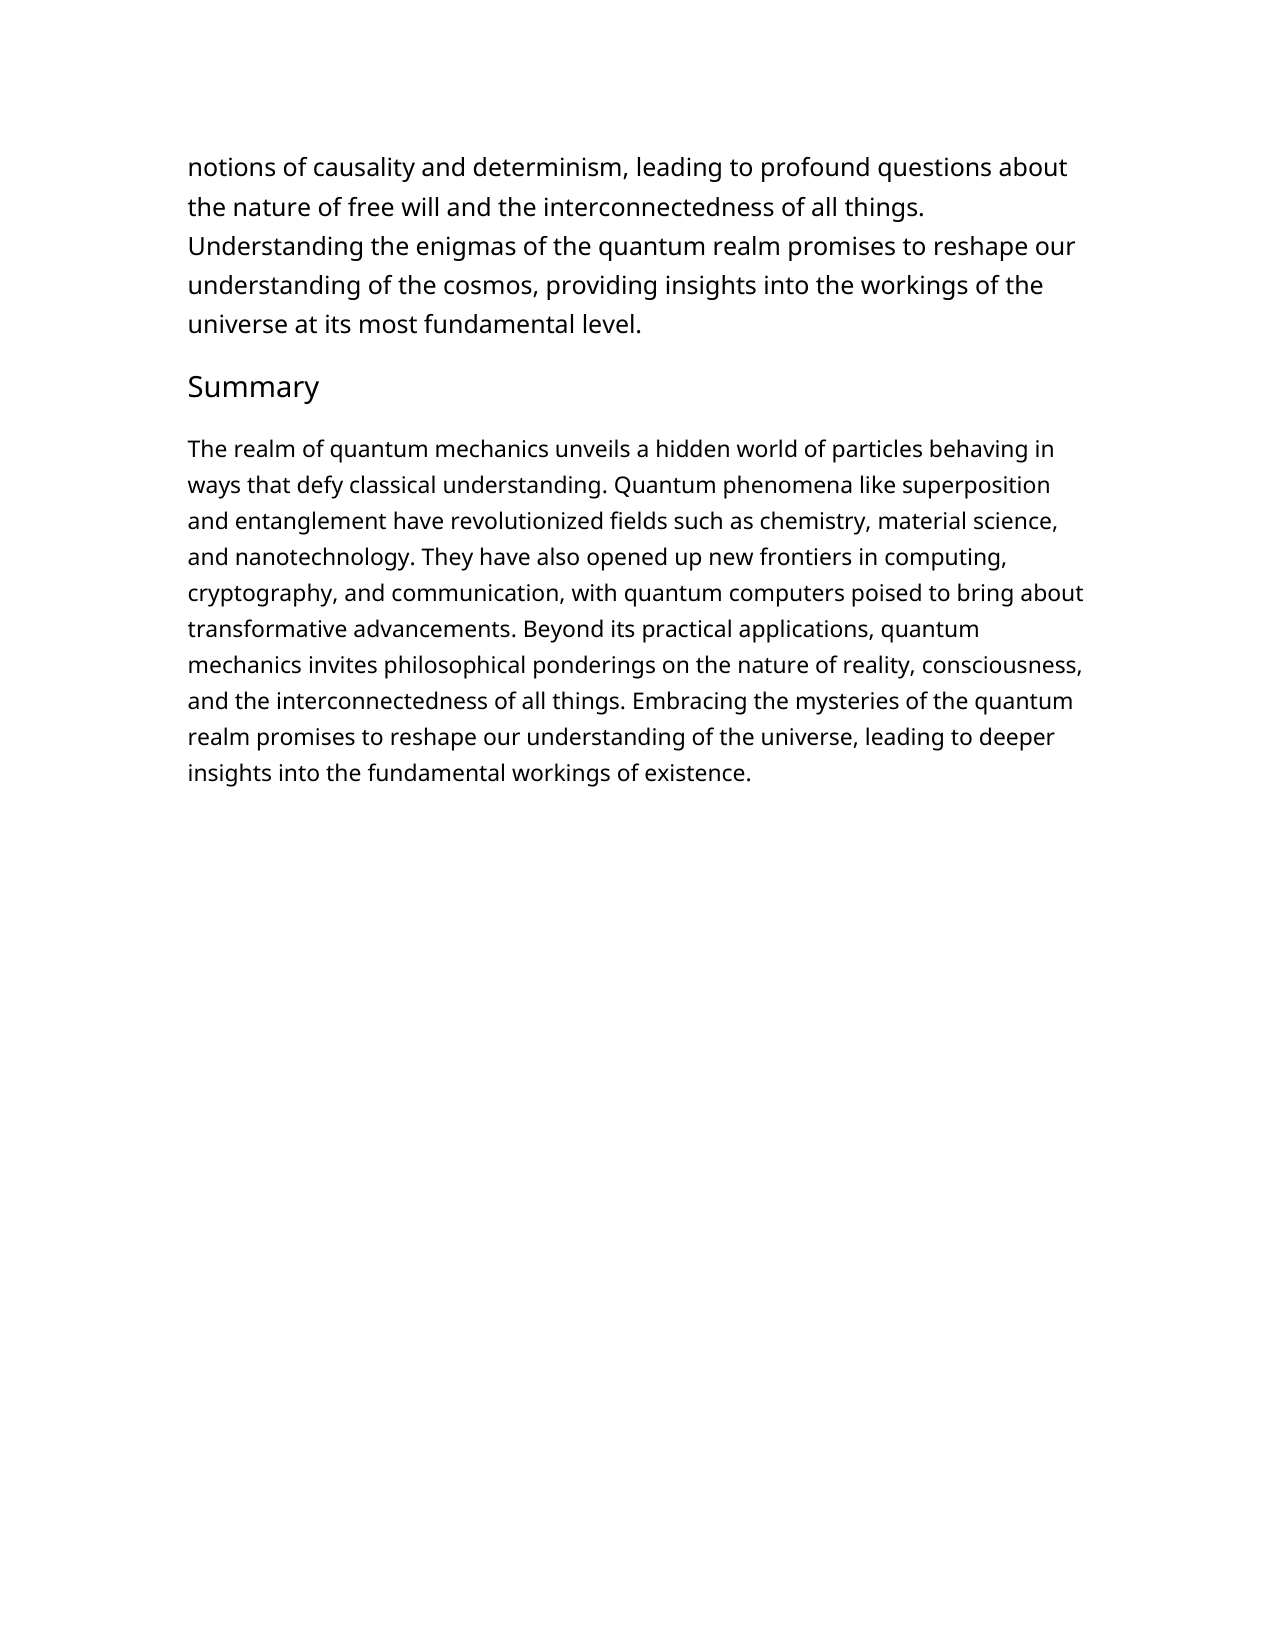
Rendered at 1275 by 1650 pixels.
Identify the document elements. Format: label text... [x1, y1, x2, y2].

text Summary [187, 367, 1087, 406]
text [187, 150, 1087, 341]
text The realm of quantum mechanics unveils a hidden world of particles behaving in ways that defy classical understanding. Quantum phenomena like superposition and entanglement have revolutionized fields such as chemistry, material science, and nanotechnology. They have also opened up new frontiers in computing, cryptography, and communication, with quantum computers poised to bring about transformative advancements. Beyond its practical applications, quantum mechanics invites philosophical ponderings on the nature of reality, consciousness, and the interconnectedness of all things. Embracing the mysteries of the quantum realm promises to reshape our understanding of the universe, leading to deeper insights into the fundamental workings of existence. [187, 433, 1087, 788]
